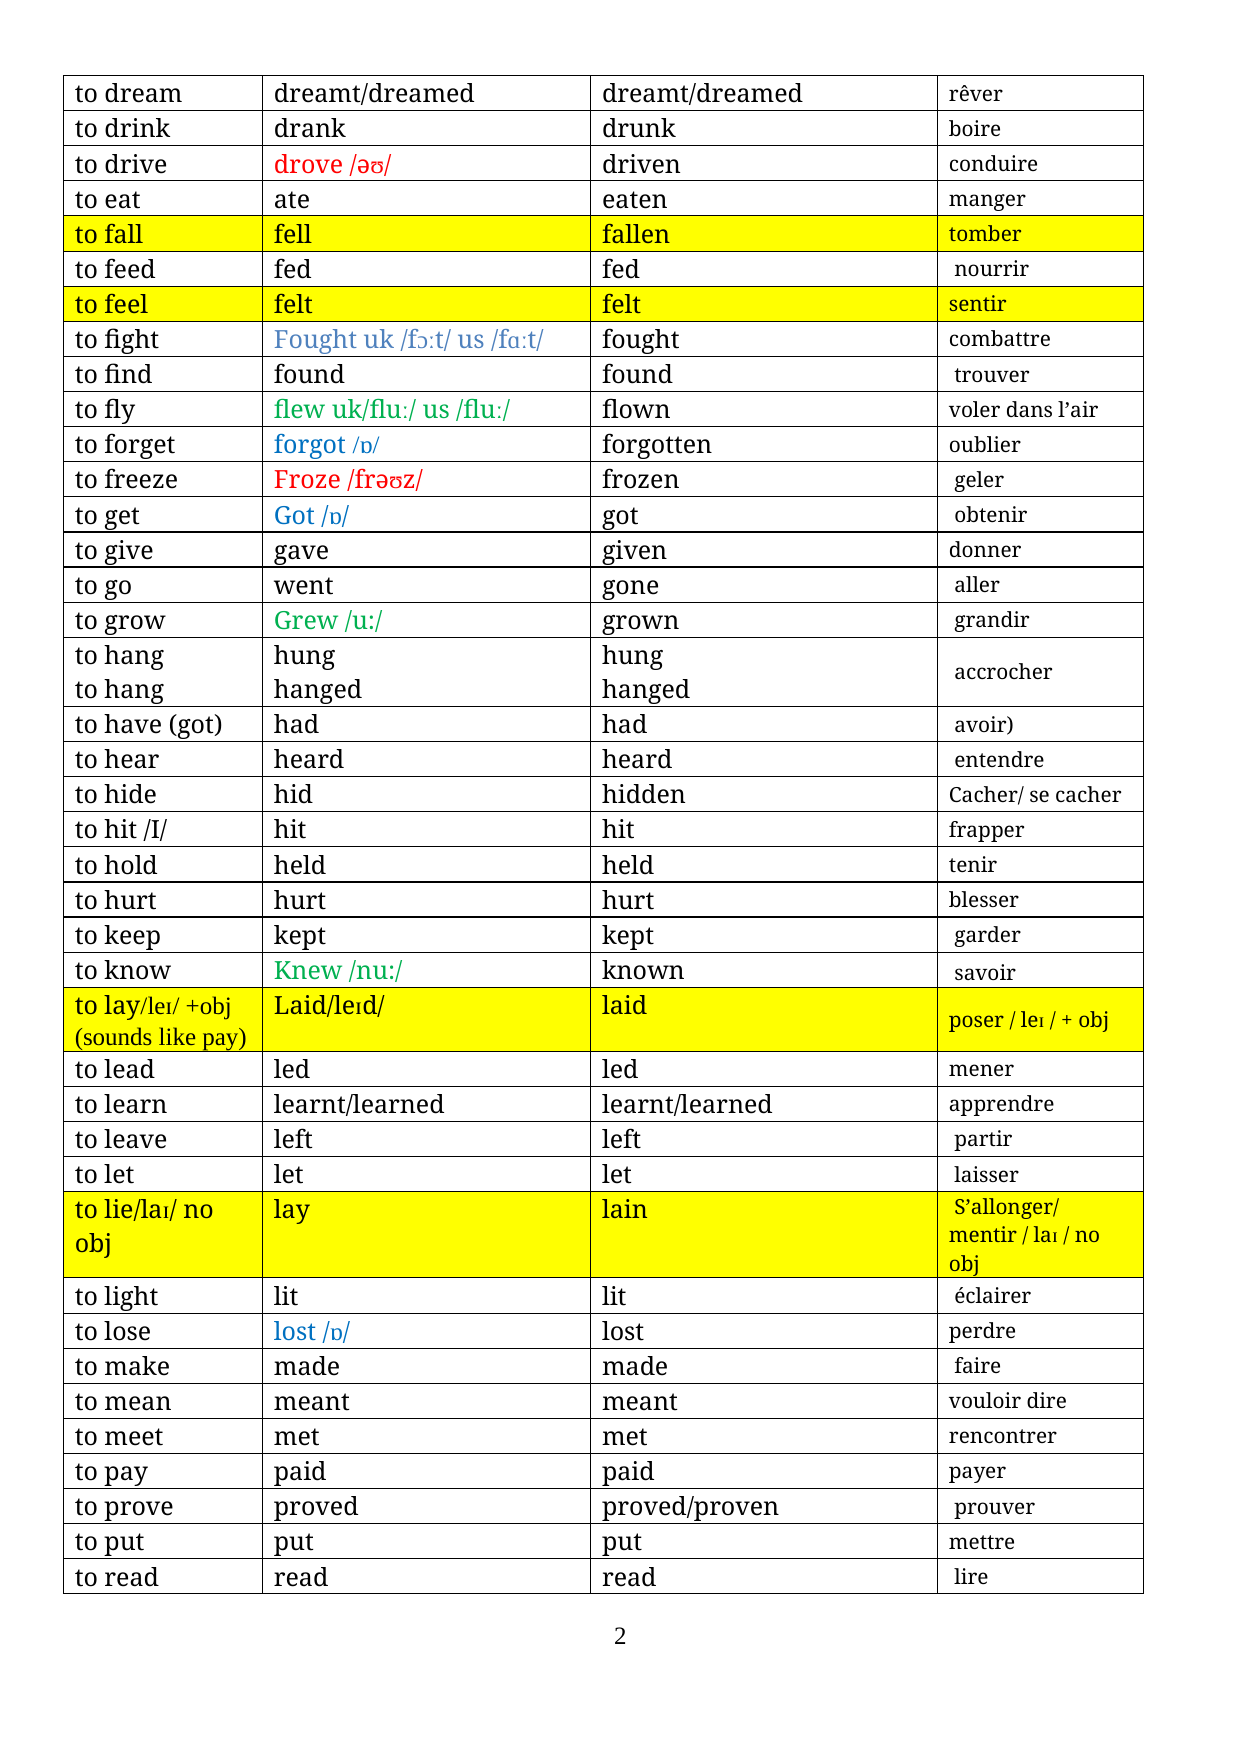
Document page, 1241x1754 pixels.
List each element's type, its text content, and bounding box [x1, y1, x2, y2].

table_cell vouloir dire [938, 1384, 1143, 1418]
table_cell lost [591, 1314, 937, 1347]
table_cell grandir [938, 603, 1143, 637]
table_cell held [263, 847, 590, 881]
table_cell left [591, 1122, 937, 1156]
table_cell to prove [64, 1489, 262, 1523]
table_cell Got /ɒ/ [263, 497, 590, 531]
table_cell fed [263, 252, 590, 286]
table_cell combattre [938, 322, 1143, 356]
table_cell meant [263, 1384, 590, 1418]
table_cell to find [64, 357, 262, 391]
table_cell kept [591, 918, 937, 952]
table_cell ate [263, 181, 590, 215]
table_cell manger [938, 181, 1143, 215]
table_cell obtenir [938, 497, 1143, 531]
table_cell to mean [64, 1384, 262, 1418]
table_cell tenir [938, 847, 1143, 881]
table_cell blesser [938, 883, 1143, 916]
table_cell lire [938, 1559, 1143, 1593]
table_cell Froze /frəʊz/ [263, 462, 590, 496]
table_cell put [263, 1524, 590, 1558]
table_cell to meet [64, 1419, 262, 1453]
table_cell prouver [938, 1489, 1143, 1523]
table_cell faire [938, 1349, 1143, 1383]
table_cell let [591, 1157, 937, 1191]
table_cell oublier [938, 427, 1143, 461]
table_cell lain [591, 1192, 937, 1277]
table_cell nourrir [938, 252, 1143, 286]
table_cell savoir [938, 953, 1143, 987]
table_cell sentir [938, 287, 1143, 321]
table_cell poser / leɪ / + obj [938, 988, 1143, 1051]
table_cell known [591, 953, 937, 987]
table_cell partir [938, 1122, 1143, 1156]
table_cell gone [591, 568, 937, 602]
table_cell Knew /nu:/ [263, 953, 590, 987]
table_cell made [591, 1349, 937, 1383]
table_cell to fall [64, 216, 262, 251]
table_cell to learn [64, 1087, 262, 1121]
table_cell to hang to hang [64, 638, 262, 706]
table_cell lit [263, 1278, 590, 1312]
table_cell éclairer [938, 1278, 1143, 1312]
table_cell found [263, 357, 590, 391]
table_cell laid [591, 988, 937, 1051]
table_cell to lead [64, 1052, 262, 1086]
table_cell paid [591, 1454, 937, 1488]
table_cell boire [938, 111, 1143, 145]
table_cell to fight [64, 322, 262, 356]
table_cell went [263, 568, 590, 602]
table_cell Grew /u:/ [263, 603, 590, 637]
table_cell fallen [591, 216, 937, 251]
table_cell made [263, 1349, 590, 1383]
table_cell felt [263, 287, 590, 321]
table_cell to freeze [64, 462, 262, 496]
table_cell to know [64, 953, 262, 987]
table_cell gave [263, 533, 590, 566]
table_cell paid [263, 1454, 590, 1488]
table_cell conduire [938, 146, 1143, 180]
table_cell proved/proven [591, 1489, 937, 1523]
table_cell held [591, 847, 937, 881]
table_cell entendre [938, 742, 1143, 776]
table_cell trouver [938, 357, 1143, 391]
table_cell S’allonger/ mentir / laɪ / no obj [938, 1192, 1143, 1277]
table_cell to eat [64, 181, 262, 215]
table_cell aller [938, 568, 1143, 602]
table_cell to get [64, 497, 262, 531]
table_cell rêver [938, 76, 1143, 110]
table_cell got [591, 497, 937, 531]
table_cell forgotten [591, 427, 937, 461]
table_cell flown [591, 392, 937, 426]
table_cell to forget [64, 427, 262, 461]
table_cell given [591, 533, 937, 566]
table_cell to lose [64, 1314, 262, 1347]
table_cell had [591, 707, 937, 741]
table_cell to dream [64, 76, 262, 110]
table_cell met [591, 1419, 937, 1453]
table_cell to hear [64, 742, 262, 776]
table_cell hit [263, 812, 590, 846]
table_cell to hold [64, 847, 262, 881]
table_cell lit [591, 1278, 937, 1312]
table_cell to grow [64, 603, 262, 637]
table_cell accrocher [938, 638, 1143, 706]
table_cell avoir) [938, 707, 1143, 741]
table_cell learnt/learned [263, 1087, 590, 1121]
table_cell left [263, 1122, 590, 1156]
table_cell dreamt/dreamed [591, 76, 937, 110]
table_cell to lay/leɪ/ +obj (sounds like pay) [64, 988, 262, 1051]
table_cell hurt [263, 883, 590, 916]
table_cell hung hanged [263, 638, 590, 706]
table_cell to drive [64, 146, 262, 180]
table_cell hurt [591, 883, 937, 916]
table_cell to feed [64, 252, 262, 286]
table_cell voler dans l’air [938, 392, 1143, 426]
table_cell eaten [591, 181, 937, 215]
table_cell drove /əʊ/ [263, 146, 590, 180]
table_cell read [591, 1559, 937, 1593]
table_cell fought [591, 322, 937, 356]
table_cell mettre [938, 1524, 1143, 1558]
table_cell to light [64, 1278, 262, 1312]
table_cell apprendre [938, 1087, 1143, 1121]
table_cell laisser [938, 1157, 1143, 1191]
table_cell proved [263, 1489, 590, 1523]
table_cell tomber [938, 216, 1143, 251]
table_cell geler [938, 462, 1143, 496]
table_cell hid [263, 777, 590, 811]
table_cell to lie/laɪ/ no obj [64, 1192, 262, 1277]
table_cell led [263, 1052, 590, 1086]
table_cell to feel [64, 287, 262, 321]
table_cell to hide [64, 777, 262, 811]
table_cell found [591, 357, 937, 391]
table_cell heard [591, 742, 937, 776]
table_cell to have (got) [64, 707, 262, 741]
table_cell mener [938, 1052, 1143, 1086]
table_cell to give [64, 533, 262, 566]
table_cell had [263, 707, 590, 741]
table_cell to make [64, 1349, 262, 1383]
table_cell to fly [64, 392, 262, 426]
table_cell frapper [938, 812, 1143, 846]
table_cell Cacher/ se cacher [938, 777, 1143, 811]
table_cell led [591, 1052, 937, 1086]
table_cell fed [591, 252, 937, 286]
table_cell drunk [591, 111, 937, 145]
table_cell meant [591, 1384, 937, 1418]
table_cell to go [64, 568, 262, 602]
table_cell learnt/learned [591, 1087, 937, 1121]
table_cell garder [938, 918, 1143, 952]
table_cell read [263, 1559, 590, 1593]
table_cell met [263, 1419, 590, 1453]
table_cell Laid/leɪd/ [263, 988, 590, 1051]
table_cell hung hanged [591, 638, 937, 706]
table_cell grown [591, 603, 937, 637]
table_cell to read [64, 1559, 262, 1593]
table_cell to hurt [64, 883, 262, 916]
table_cell put [591, 1524, 937, 1558]
table_cell kept [263, 918, 590, 952]
table_cell let [263, 1157, 590, 1191]
table_cell flew uk/fluː/ us /fluː/ [263, 392, 590, 426]
table_cell hidden [591, 777, 937, 811]
table_cell perdre [938, 1314, 1143, 1347]
table_cell hit [591, 812, 937, 846]
table_cell to hit /I/ [64, 812, 262, 846]
table_cell fell [263, 216, 590, 251]
table_cell driven [591, 146, 937, 180]
table_cell lay [263, 1192, 590, 1277]
table_cell forgot /ɒ/ [263, 427, 590, 461]
table_cell lost /ɒ/ [263, 1314, 590, 1347]
table_cell felt [591, 287, 937, 321]
table_cell drank [263, 111, 590, 145]
table_cell to leave [64, 1122, 262, 1156]
table_cell rencontrer [938, 1419, 1143, 1453]
table_cell heard [263, 742, 590, 776]
table_cell to put [64, 1524, 262, 1558]
table_cell to let [64, 1157, 262, 1191]
table_cell Fought uk /fɔːt/ us /fɑːt/ [263, 322, 590, 356]
table_cell to pay [64, 1454, 262, 1488]
table_cell to drink [64, 111, 262, 145]
table_cell to keep [64, 918, 262, 952]
table_cell donner [938, 533, 1143, 566]
table_cell dreamt/dreamed [263, 76, 590, 110]
table_cell payer [938, 1454, 1143, 1488]
table_cell frozen [591, 462, 937, 496]
